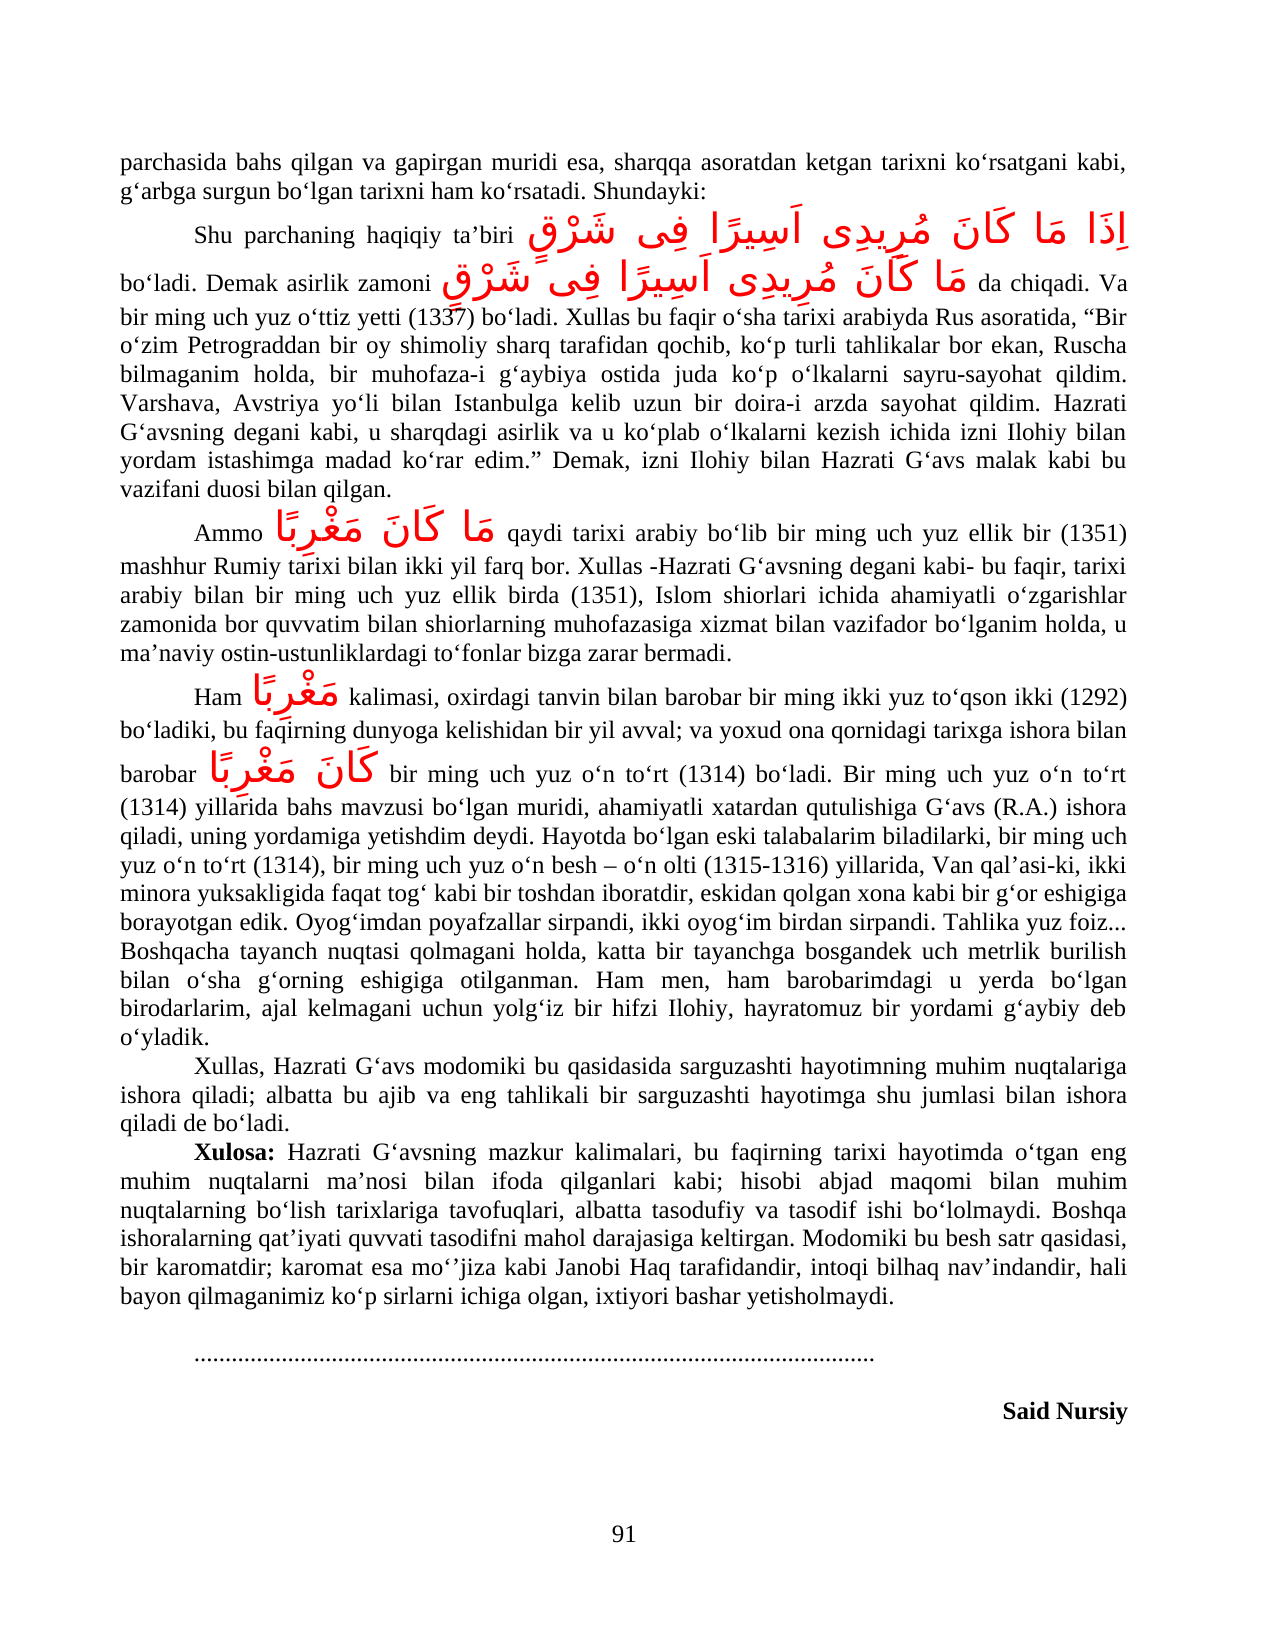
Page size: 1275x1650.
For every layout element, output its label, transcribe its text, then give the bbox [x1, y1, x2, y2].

text ............................................................................................................. [120, 1338, 1128, 1367]
text Xullas, Hazrati G‘avs modomiki bu qasidasida sarguzashti hayotimning muhim nuqtalariga ishora qiladi; albatta bu ajib va eng tahlikali bir sarguzashti hayotimga shu jumlasi bilan ishora qiladi de bo‘ladi. [120, 1051, 1128, 1137]
text Said Nursiy [120, 1396, 1128, 1425]
text Xulosa: Hazrati G‘avsning mazkur kalimalari, bu faqirning tarixi hayotimda o‘tgan eng muhim nuqtalarni ma’nosi bilan ifoda qilganlari kabi; hisobi abjad maqomi bilan muhim nuqtalarning bo‘lish tarixlariga tavofuqlari, albatta tasodufiy va tasodif ishi bo‘lolmaydi. Boshqa ishoralarning qat’iyati quvvati tasodifni mahol darajasiga keltirgan. Modomiki bu besh satr qasidasi, bir karomatdir; karomat esa mo‘’jiza kabi Janobi Haq tarafidandir, intoqi bilhaq nav’indandir, hali bayon qilmaganimiz ko‘p sirlarni ichiga olgan, ixtiyori bashar yetisholmaydi. [120, 1137, 1128, 1310]
text Shu parchaning haqiqiy ta’biri اِذَا مَا كَانَ مُرِيدِى اَسِيرًا فِى شَرْقٍ bo‘ladi. Demak asirlik zamoni مَا كَانَ مُرِيدِى اَسِيرًا فِى شَرْقٍ da chiqadi. Va bir ming uch yuz o‘ttiz yetti (1337) bo‘ladi. Xullas bu faqir o‘sha tarixi arabiyda Rus asoratida, “Bir o‘zim Petrograddan bir oy shimoliy sharq tarafidan qochib, ko‘p turli tahlikalar bor ekan, Ruscha bilmaganim holda, bir muhofaza-i g‘aybiya ostida juda ko‘p o‘lkalarni sayru-sayohat qildim. Varshava, Avstriya yo‘li bilan Istanbulga kelib uzun bir doira-i arzda sayohat qildim. Hazrati G‘avsning degani kabi, u sharqdagi asirlik va u ko‘plab o‘lkalarni kezish ichida izni Ilohiy bilan yordam istashimga madad ko‘rar edim.” Demak, izni Ilohiy bilan Hazrati G‘avs malak kabi bu vazifani duosi bilan qilgan. [120, 204, 1128, 503]
text Ammo مَا كَانَ مَغْرِبًا qaydi tarixi arabiy bo‘lib bir ming uch yuz ellik bir (1351) mashhur Rumiy tarixi bilan ikki yil farq bor. Xullas -Hazrati G‘avsning degani kabi- bu faqir, tarixi arabiy bilan bir ming uch yuz ellik birda (1351), Islom shiorlari ichida ahamiyatli o‘zgarishlar zamonida bor quvvatim bilan shiorlarning muhofazasiga xizmat bilan vazifador bo‘lganim holda, u ma’naviy ostin-ustunliklardagi to‘fonlar bizga zarar bermadi. [120, 503, 1128, 666]
text Ham مَغْرِبًا kalimasi, oxirdagi tanvin bilan barobar bir ming ikki yuz to‘qson ikki (1292) bo‘ladiki, bu faqirning dunyoga kelishidan bir yil avval; va yoxud ona qornidagi tarixga ishora bilan barobar كَانَ مَغْرِبًا bir ming uch yuz o‘n to‘rt (1314) bo‘ladi. Bir ming uch yuz o‘n to‘rt (1314) yillarida bahs mavzusi bo‘lgan muridi, ahamiyatli xatardan qutulishiga G‘avs (R.A.) ishora qiladi, uning yordamiga yetishdim deydi. Hayotda bo‘lgan eski talabalarim biladilarki, bir ming uch yuz o‘n to‘rt (1314), bir ming uch yuz o‘n besh – o‘n olti (1315-1316) yillarida, Van qal’asi-ki, ikki minora yuksakligida faqat tog‘ kabi bir toshdan iboratdir, eskidan qolgan xona kabi bir g‘or eshigiga borayotgan edik. Oyog‘imdan poyafzallar sirpandi, ikki oyog‘im birdan sirpandi. Tahlika yuz foiz... Boshqacha tayanch nuqtasi qolmagani holda, katta bir tayanchga bosgandek uch metrlik burilish bilan o‘sha g‘orning eshigiga otilganman. Ham men, ham barobarimdagi u yerda bo‘lgan birodarlarim, ajal kelmagani uchun yolg‘iz bir hifzi Ilohiy, hayratomuz bir yordami g‘aybiy deb o‘yladik. [120, 666, 1128, 1051]
text parchasida bahs qilgan va gapirgan muridi esa, sharqqa asoratdan ketgan tarixni ko‘rsatgani kabi, g‘arbga surgun bo‘lgan tarixni ham ko‘rsatadi. Shundayki: [120, 147, 1128, 204]
